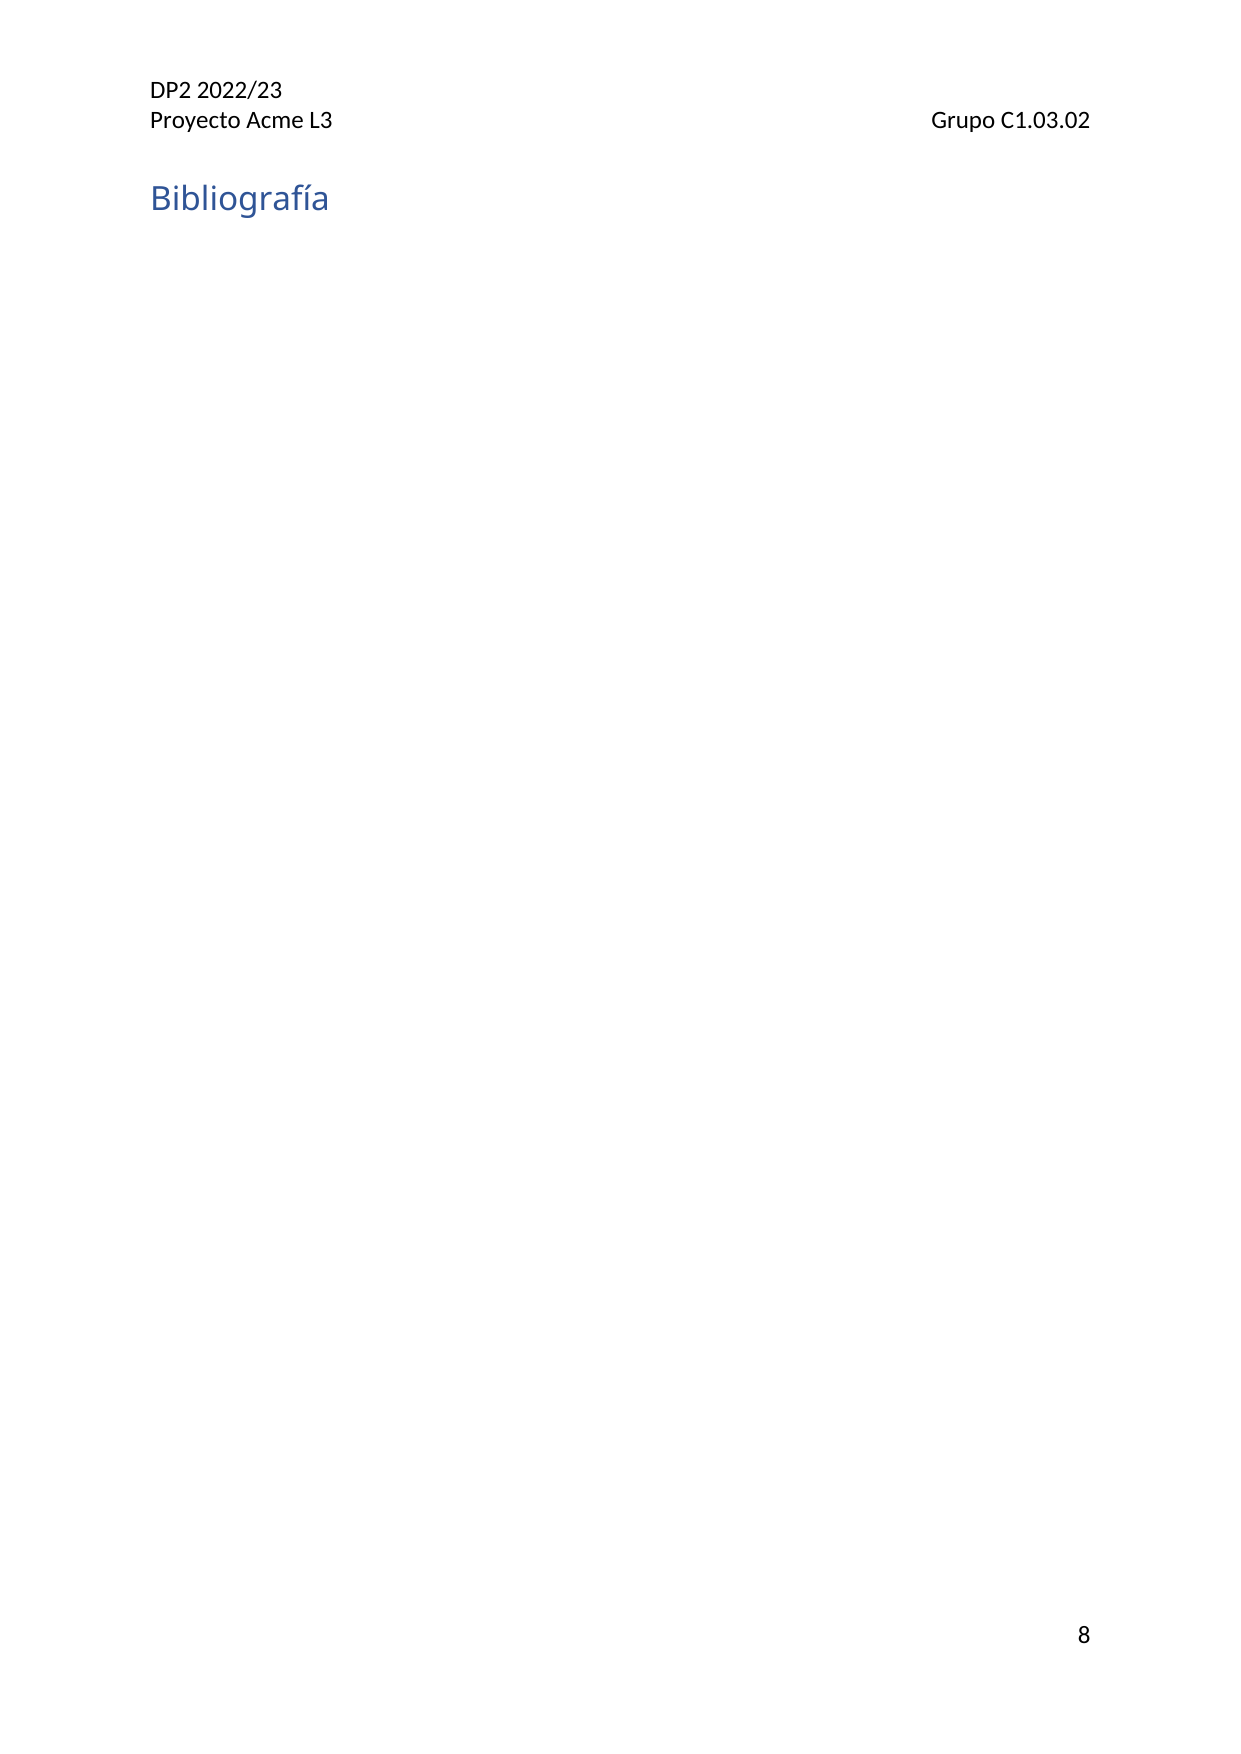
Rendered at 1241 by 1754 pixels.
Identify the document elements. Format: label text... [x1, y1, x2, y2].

subtitle Bibliografía [150, 175, 1090, 220]
